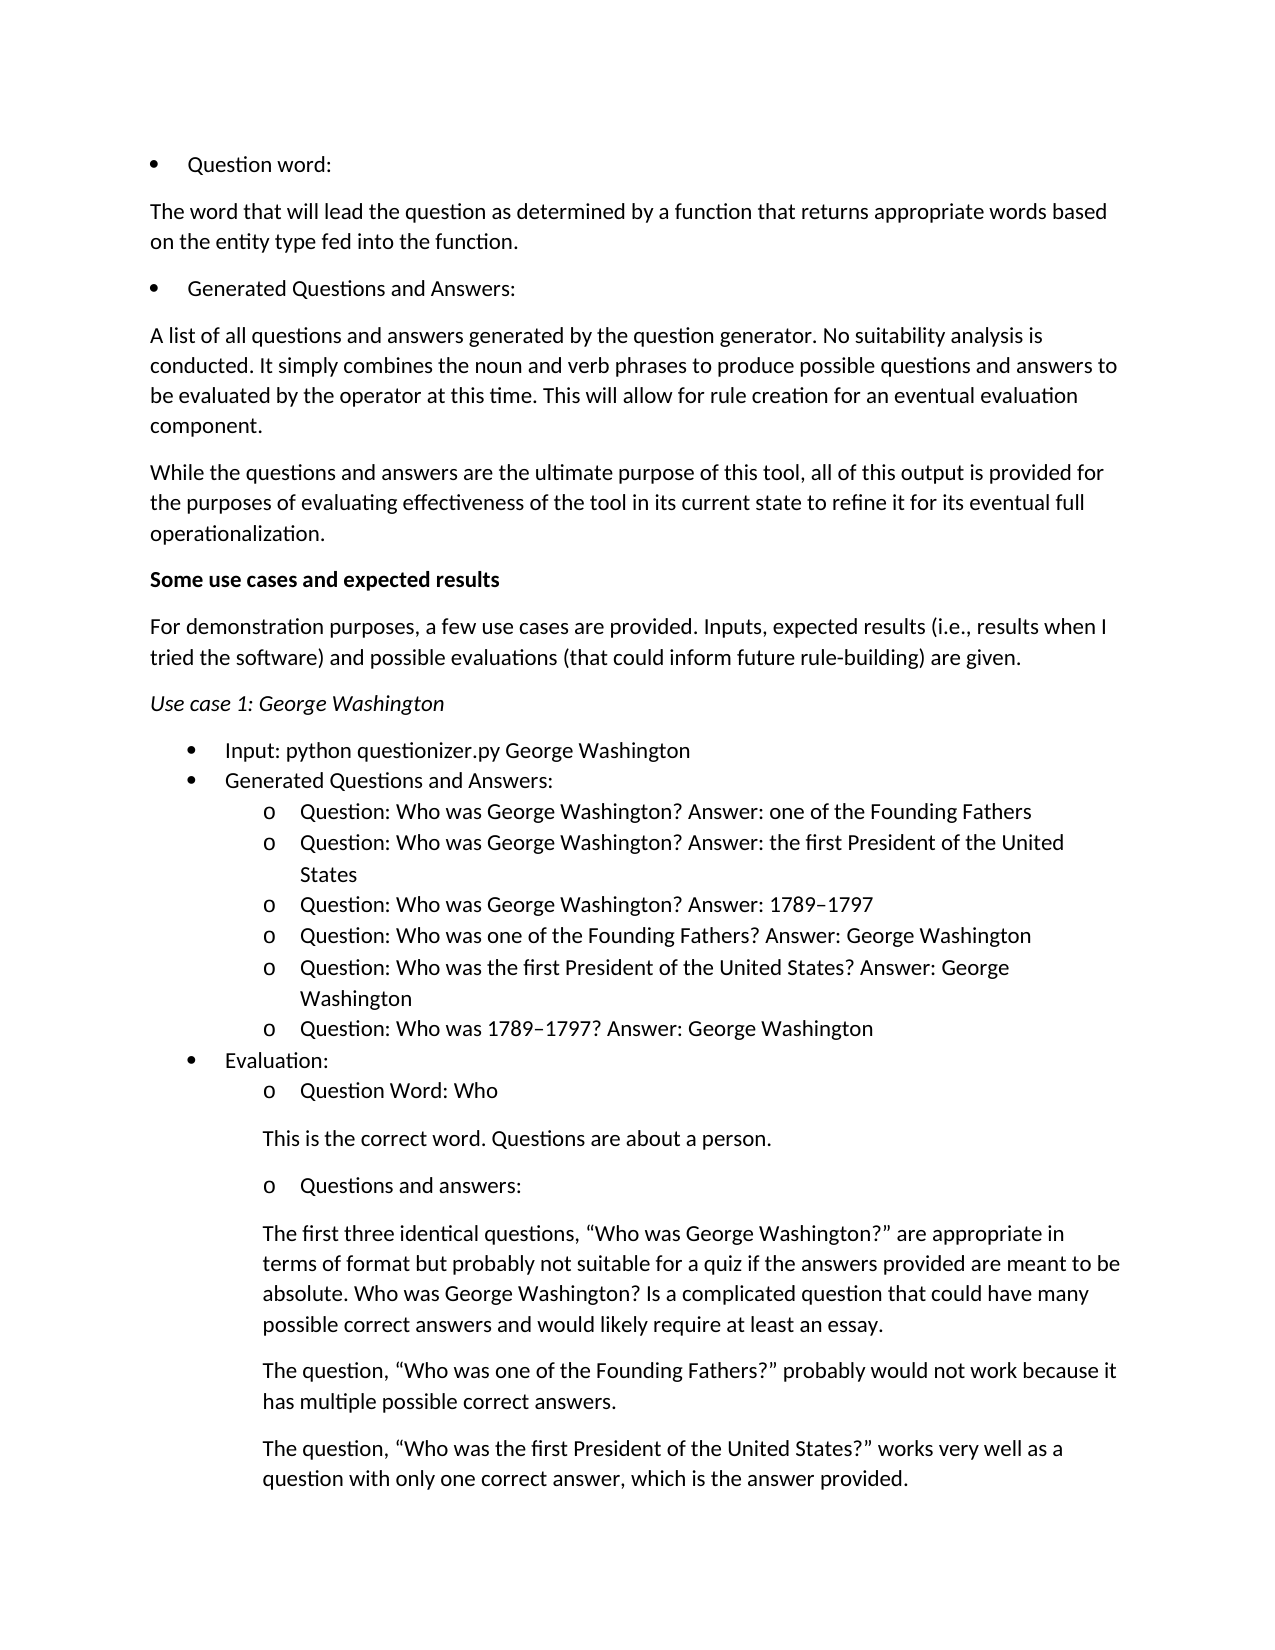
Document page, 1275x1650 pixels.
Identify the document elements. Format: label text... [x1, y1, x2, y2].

text The word that will lead the question as determined by a function that returns appropriate words based on the entity type fed into the function. [150, 197, 1125, 255]
list Question Word: Who [262, 1076, 1125, 1105]
text A list of all questions and answers generated by the question generator. No suitability analysis is conducted. It simply combines the noun and verb phrases to produce possible questions and answers to be evaluated by the operator at this time. This will allow for rule creation for an eventual evaluation component. [150, 321, 1125, 439]
list Question: Who was 1789–1797? Answer: George Washington [262, 1014, 1125, 1043]
text Some use cases and expected results [150, 566, 1125, 594]
list Questions and answers: [262, 1171, 1125, 1200]
list Question: Who was George Washington? Answer: 1789–1797 [262, 890, 1125, 919]
text The first three identical questions, “Who was George Washington?” are appropriate in terms of format but probably not suitable for a quiz if the answers provided are meant to be absolute. Who was George Washington? Is a complicated question that could have many possible correct answers and would likely require at least an essay. [262, 1219, 1125, 1338]
list Question: Who was George Washington? Answer: one of the Founding Fathers [262, 797, 1125, 826]
text Use case 1: George Washington [150, 689, 1125, 718]
list Question: Who was the first President of the United States? Answer: George Washington [262, 953, 1125, 1012]
text The question, “Who was one of the Founding Fathers?” probably would not work because it has multiple possible correct answers. [262, 1357, 1125, 1415]
list Evaluation: [187, 1046, 1125, 1074]
text While the questions and answers are the ultimate purpose of this tool, all of this output is provided for the purposes of evaluating effectiveness of the tool in its current state to refine it for its eventual full operationalization. [150, 458, 1125, 547]
text For demonstration purposes, a few use cases are provided. Inputs, expected results (i.e., results when I tried the software) and possible evaluations (that could inform future rule-building) are given. [150, 612, 1125, 671]
list Input: python questionizer.py George Washington [187, 736, 1125, 764]
text The question, “Who was the first President of the United States?” works very well as a question with only one correct answer, which is the answer provided. [262, 1434, 1125, 1492]
list Generated Questions and Answers: [187, 767, 1125, 795]
text This is the correct word. Questions are about a person. [225, 1124, 1125, 1152]
list Question: Who was one of the Founding Fathers? Answer: George Washington [262, 921, 1125, 951]
list Question: Who was George Washington? Answer: the first President of the United States [262, 828, 1125, 888]
list Question word: [150, 150, 1125, 178]
list Generated Questions and Answers: [150, 274, 1125, 302]
